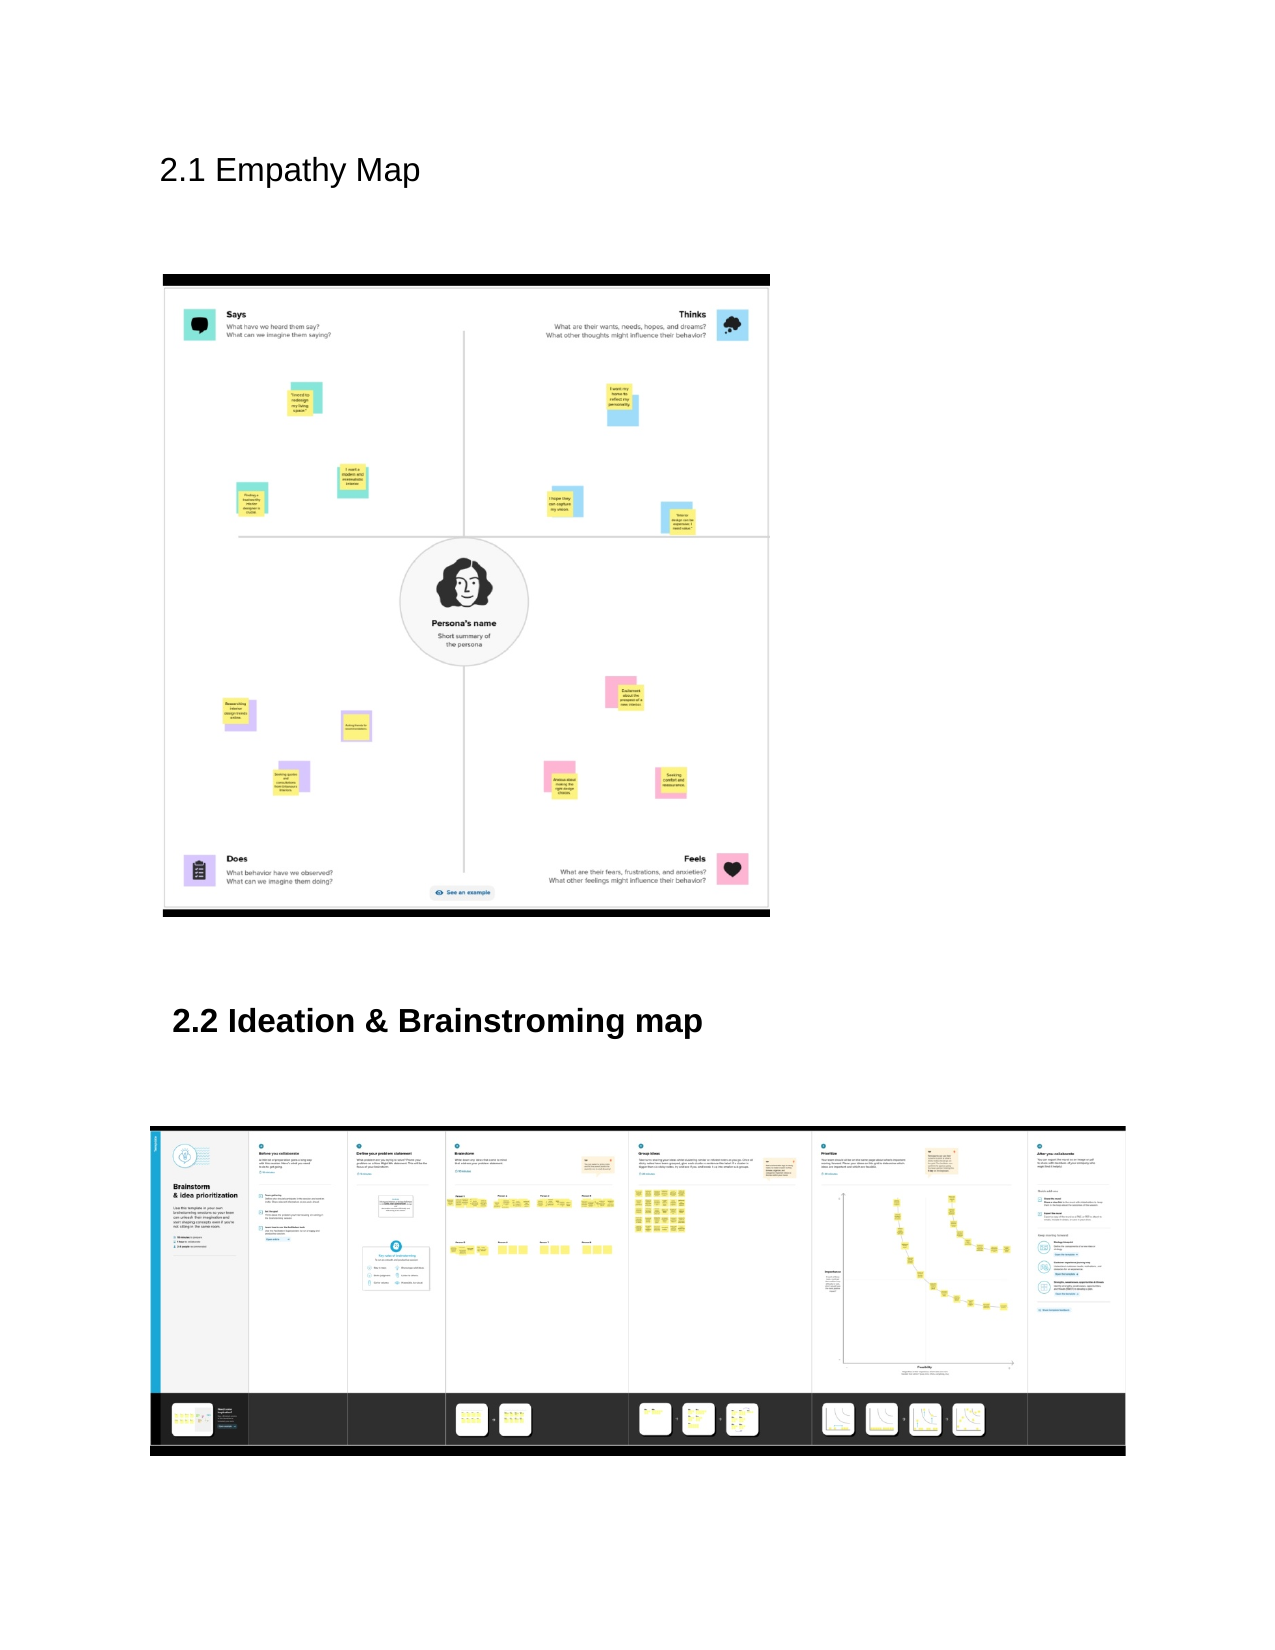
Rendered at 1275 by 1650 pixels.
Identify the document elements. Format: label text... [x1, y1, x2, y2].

text 2.2 Ideation & Brainstroming map [150, 1001, 1125, 1040]
picture [150, 1126, 1126, 1456]
text 2.1 Empathy Map [150, 150, 1125, 188]
picture [162, 274, 770, 917]
